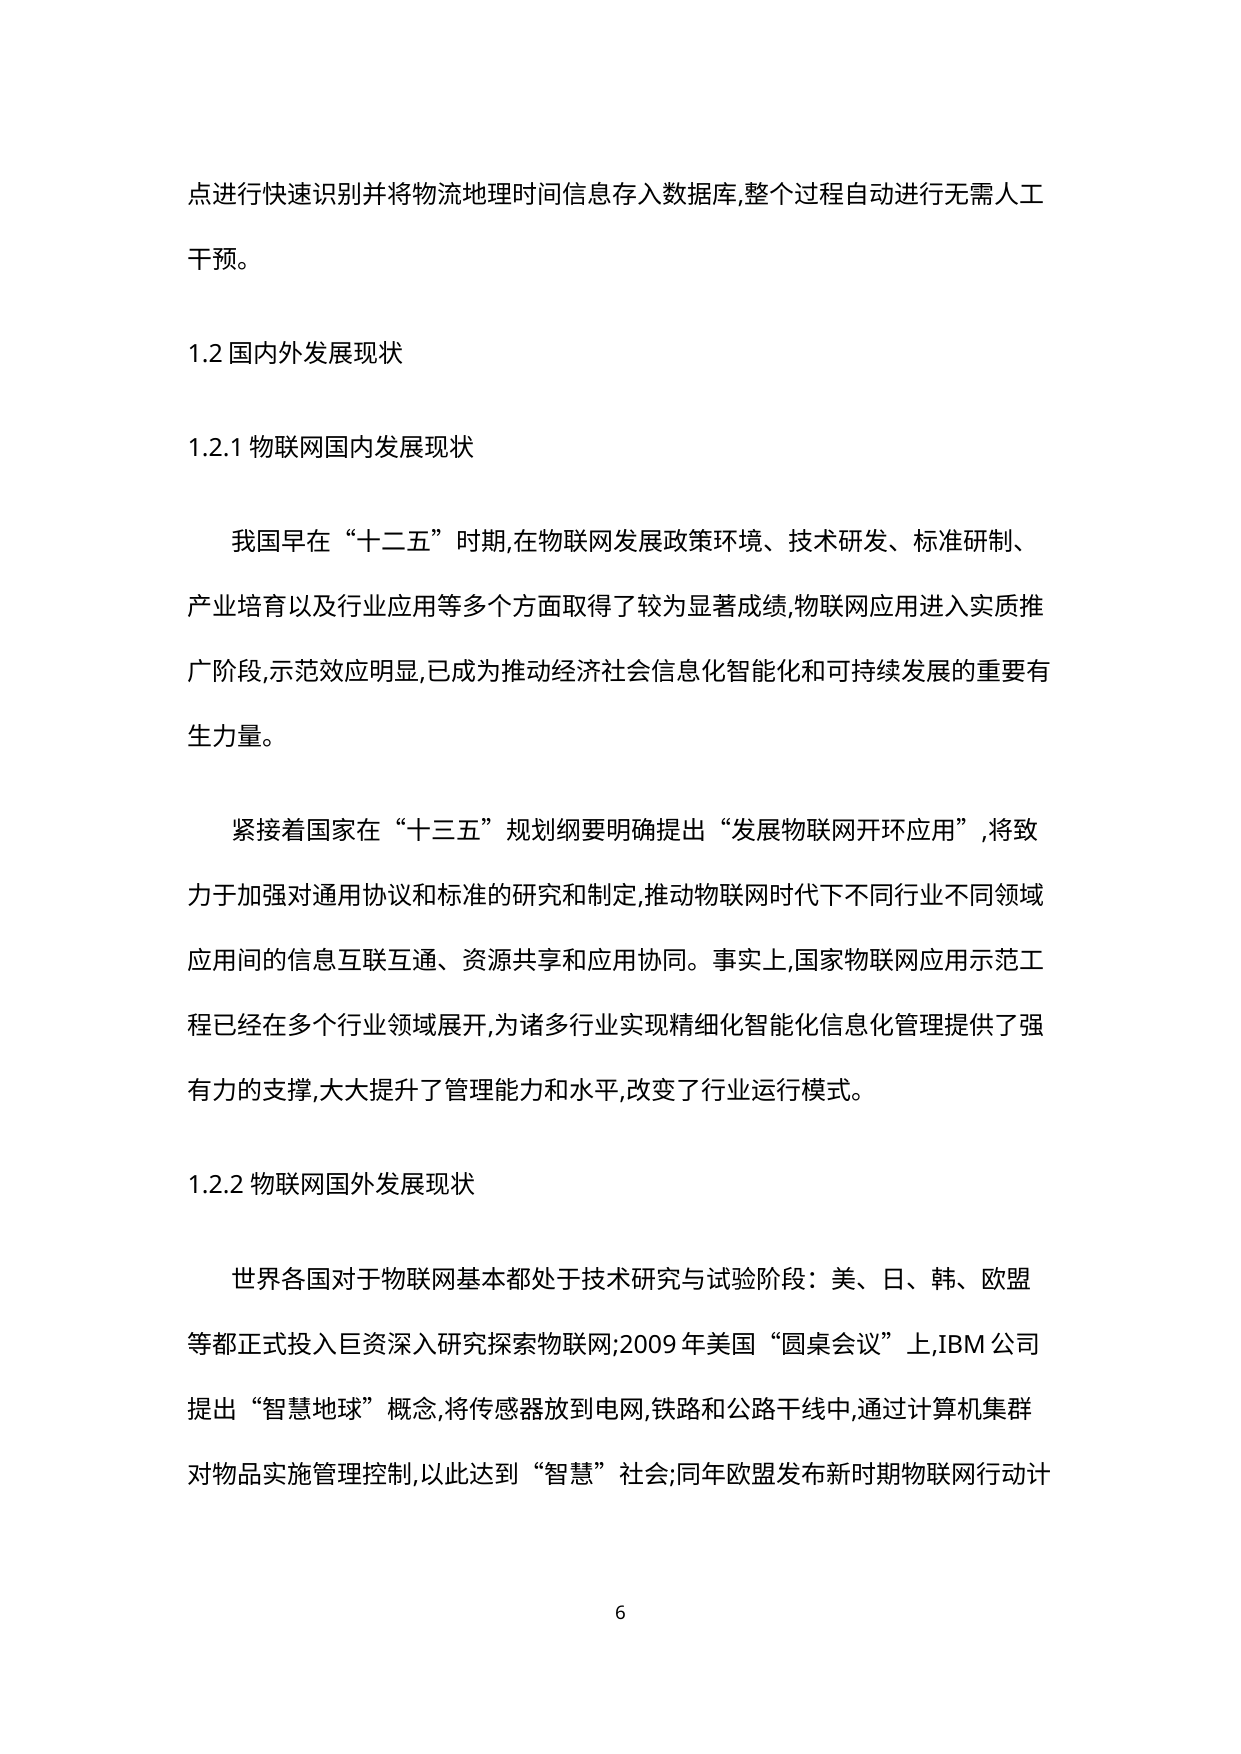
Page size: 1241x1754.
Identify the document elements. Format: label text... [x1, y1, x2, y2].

text 我国早在“十二五”时期,在物联网发展政策环境、技术研发、标准研制、产业培育以及行业应用等多个方面取得了较为显著成绩,物联网应用进入实质推广阶段,示范效应明显,已成为推动经济社会信息化智能化和可持续发展的重要有生力量。 [187, 507, 1053, 767]
subtitle 1.2.1物联网国内发展现状 [187, 413, 1053, 478]
text 基于RFID技术的物流管理通过给物品粘贴上RFID标签,在物流节点上安装好RFID阅读从而能够实现对入库、物品运输、物品中转、物品派送多个物流节点进行快速识别并将物流地理时间信息存入数据库,整个过程自动进行无需人工干预。 [187, 160, 1053, 290]
text 1.2.2 物联网国外发展现状 [187, 1151, 1053, 1216]
text 紧接着国家在“十三五”规划纲要明确提出“发展物联网开环应用”,将致力于加强对通用协议和标准的研究和制定,推动物联网时代下不同行业不同领域应用间的信息互联互通、资源共享和应用协同。事实上,国家物联网应用示范工程已经在多个行业领域展开,为诸多行业实现精细化智能化信息化管理提供了强有力的支撑,大大提升了管理能力和水平,改变了行业运行模式。 [187, 796, 1053, 1121]
subtitle 1.2国内外发展现状 [187, 319, 1053, 384]
